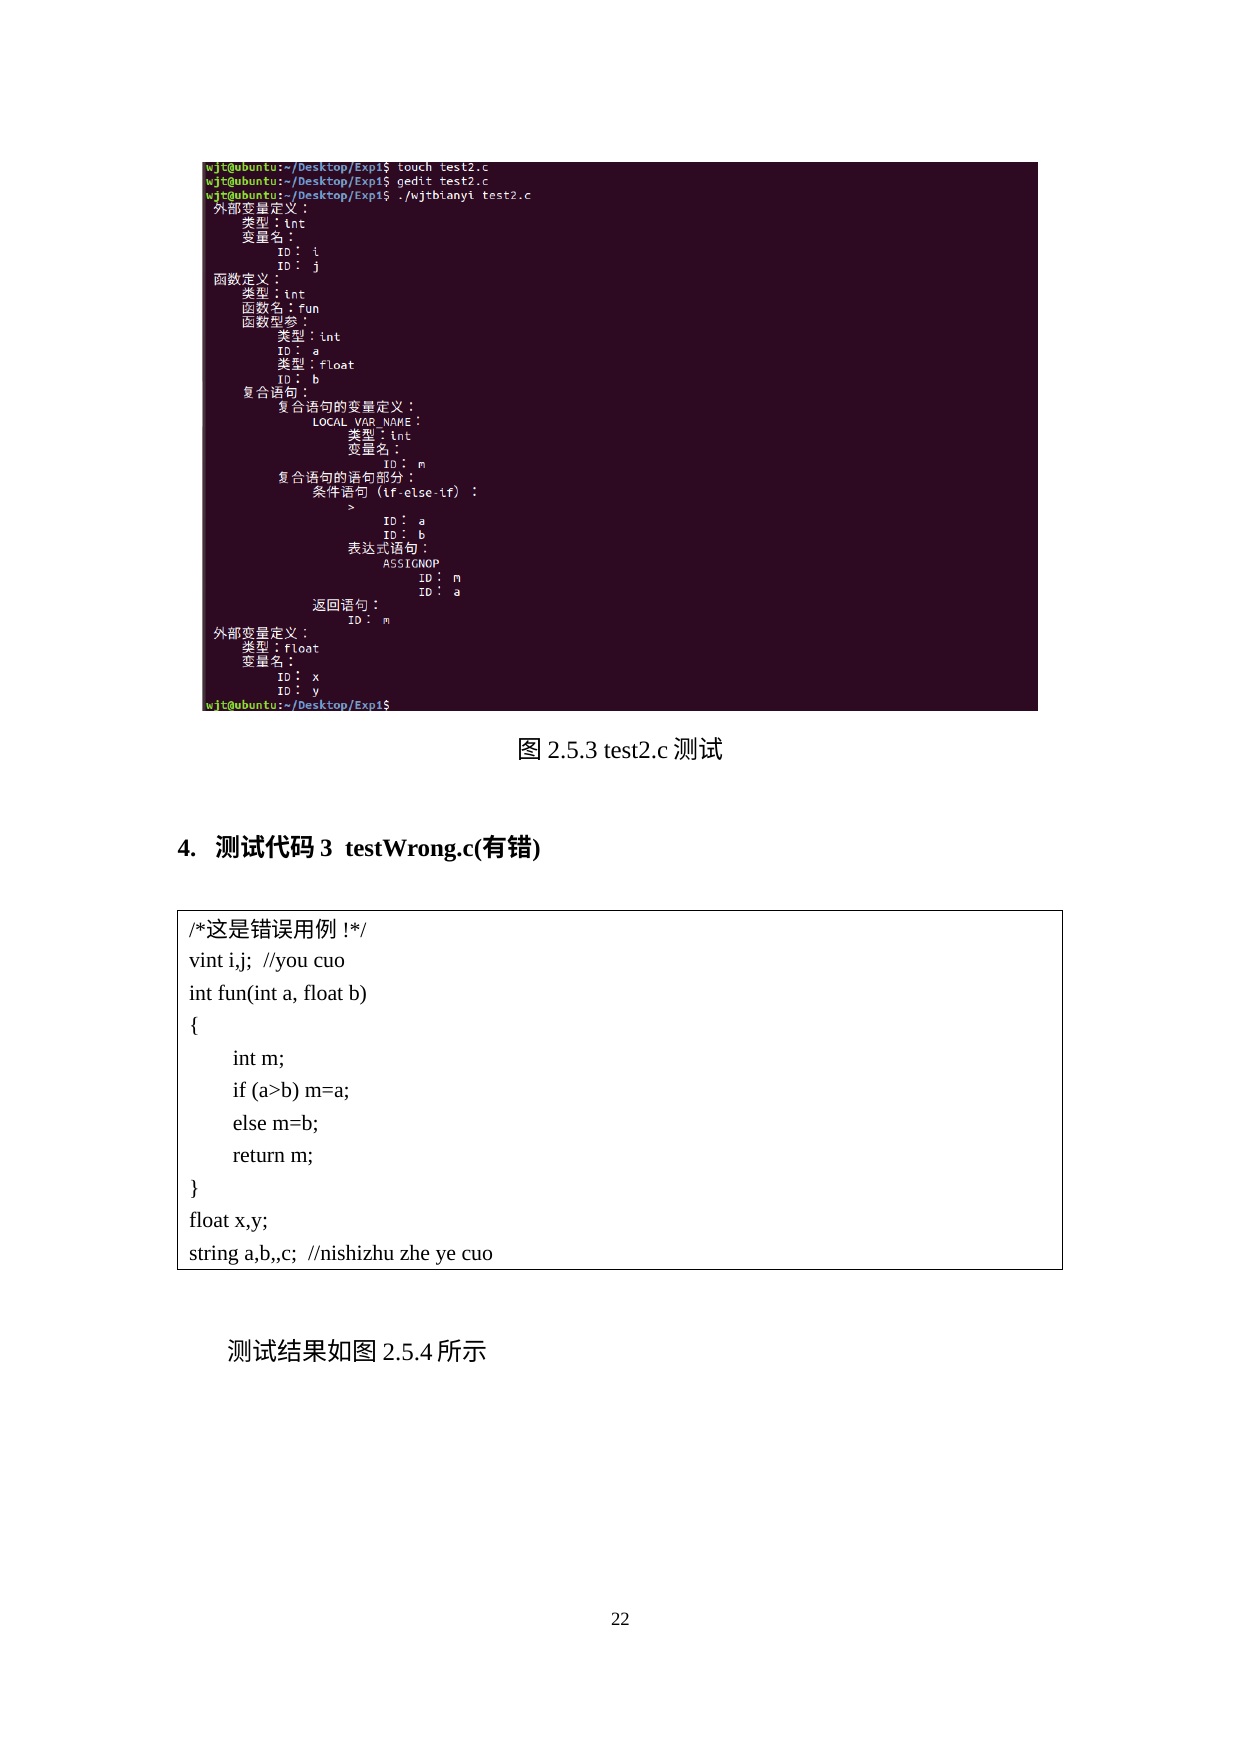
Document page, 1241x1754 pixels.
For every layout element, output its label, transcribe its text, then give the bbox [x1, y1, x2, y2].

text 测试结果如图2.5.4所示 [177, 1317, 1063, 1382]
text 图2.5.3 test2.c测试 [177, 715, 1063, 780]
table_header /*这是错误用例 !*/ vint i,j; //you cuo int fun(int a, float b) { int m; if (a>b) m=a; else m=b; return m; } float x,y; string a,b,,c; //nishizhu zhe ye cuo [178, 911, 1062, 1269]
list 测试代码3 testWrong.c(有错) [177, 813, 1063, 878]
picture [202, 162, 1038, 711]
